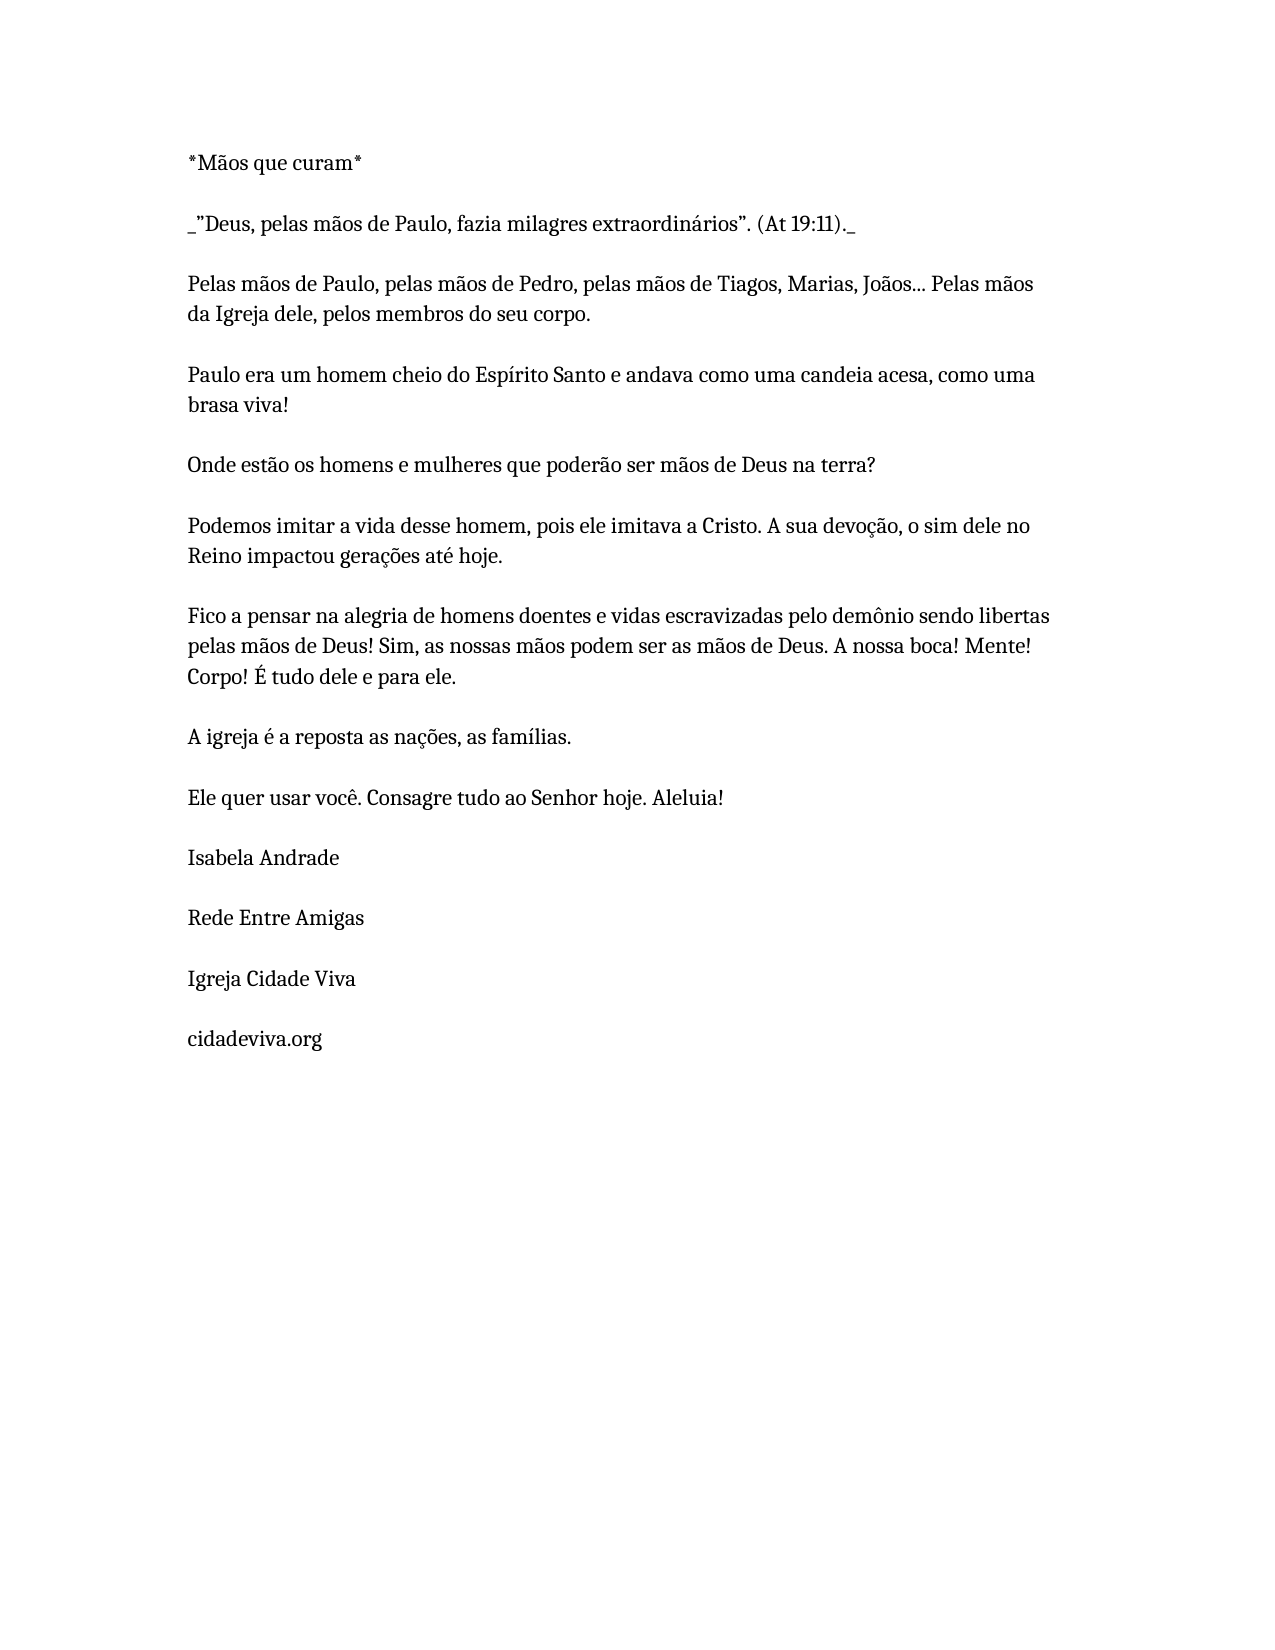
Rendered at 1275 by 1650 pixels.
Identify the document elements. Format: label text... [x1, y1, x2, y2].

text *Mãos que curam* _”Deus, pelas mãos de Paulo, fazia milagres extraordinários”. (At 19:11)._ Pelas mãos de Paulo, pelas mãos de Pedro, pelas mãos de Tiagos, Marias, Joãos... Pelas mãos da Igreja dele, pelos membros do seu corpo. Paulo era um homem cheio do Espírito Santo e andava como uma candeia acesa, como uma brasa viva! Onde estão os homens e mulheres que poderão ser mãos de Deus na terra? Podemos imitar a vida desse homem, pois ele imitava a Cristo. A sua devoção, o sim dele no Reino impactou gerações até hoje. Fico a pensar na alegria de homens doentes e vidas escravizadas pelo demônio sendo libertas pelas mãos de Deus! Sim, as nossas mãos podem ser as mãos de Deus. A nossa boca! Mente! Corpo! É tudo dele e para ele. A igreja é a reposta as nações, as famílias. Ele quer usar você. Consagre tudo ao Senhor hoje. Aleluia! Isabela Andrade Rede Entre Amigas Igreja Cidade Viva cidadeviva.org [187, 150, 1087, 1052]
